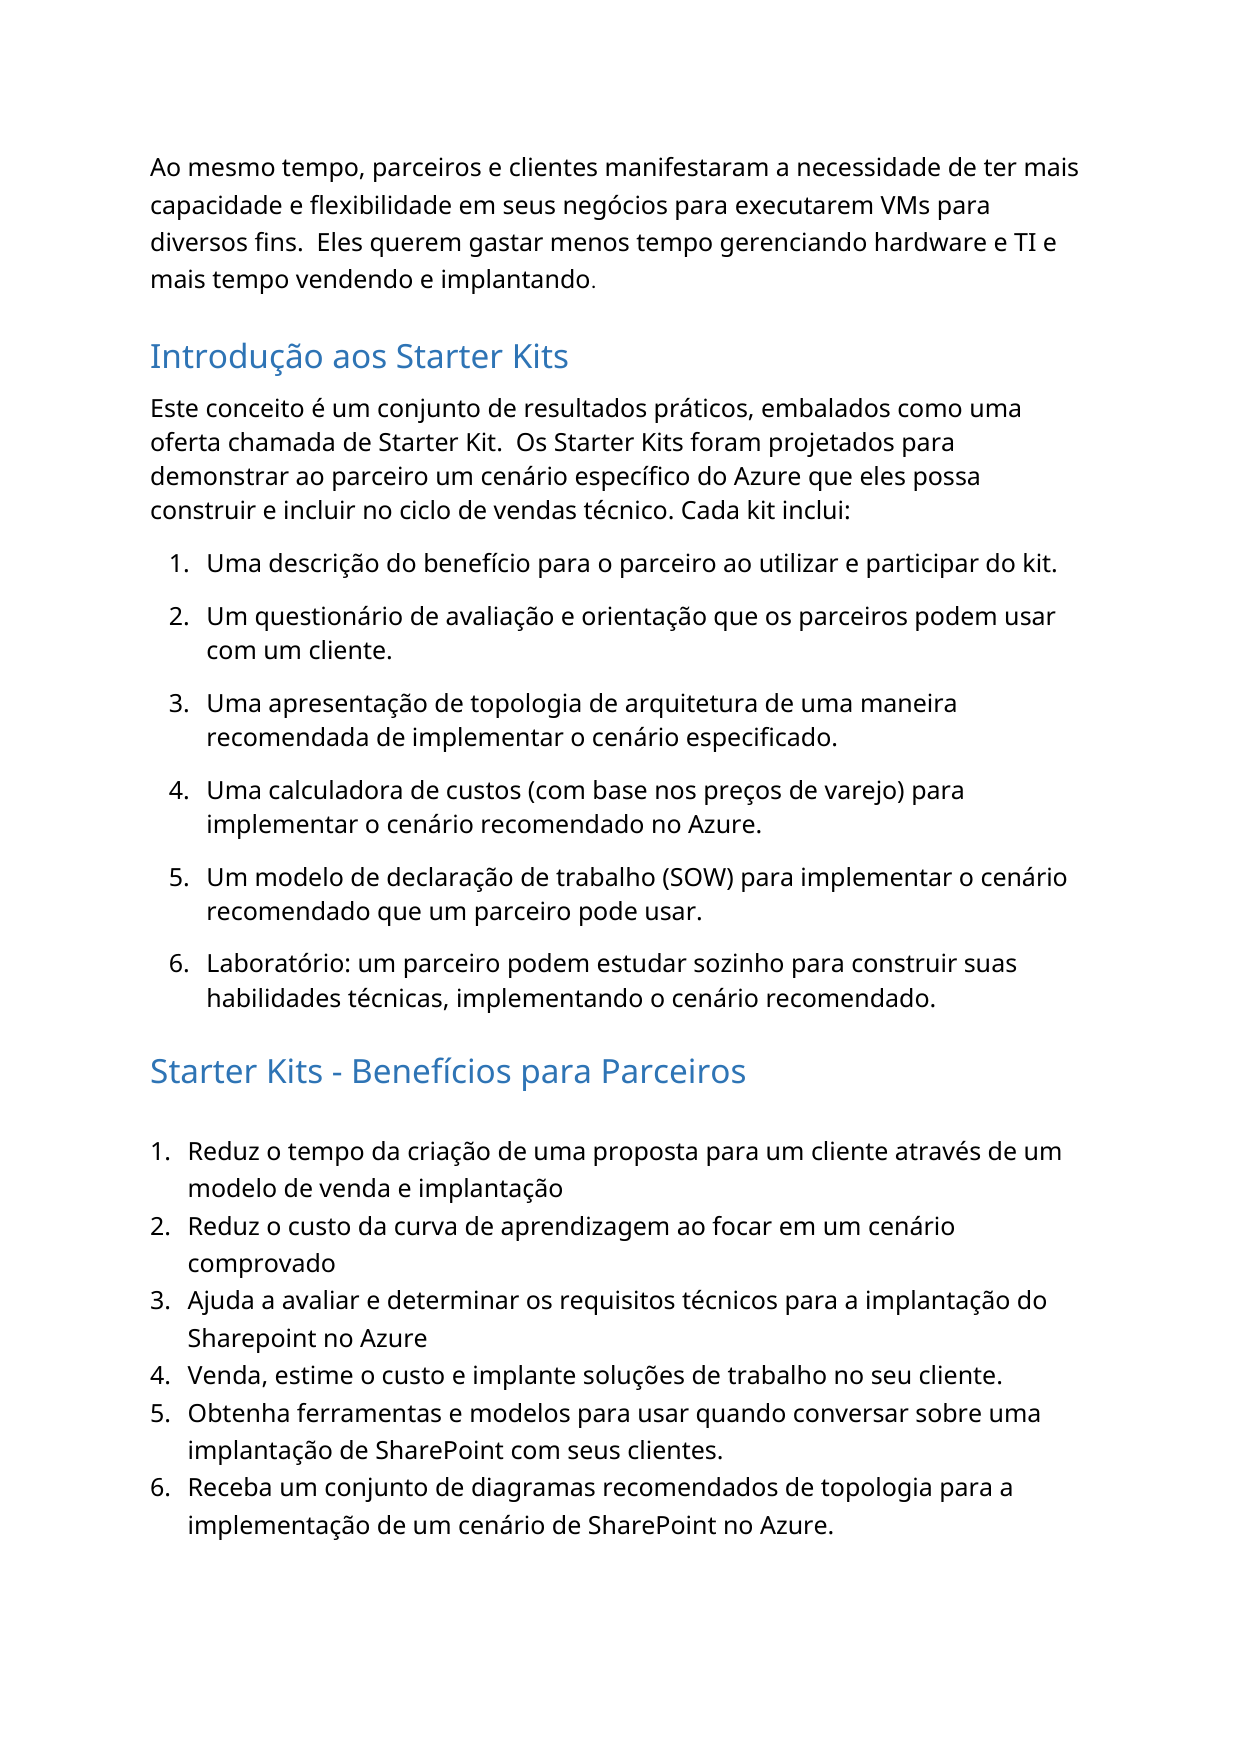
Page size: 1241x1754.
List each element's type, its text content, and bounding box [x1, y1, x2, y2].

list Uma apresentação de topologia de arquitetura de uma maneira recomendada de implementar o cenário especificado. [169, 686, 1090, 754]
subtitle Starter Kits - Benefícios para Parceiros [150, 1048, 1090, 1093]
list Laboratório: um parceiro podem estudar sozinho para construir suas habilidades técnicas, implementando o cenário recomendado. [169, 946, 1090, 1014]
list Receba um conjunto de diagramas recomendados de topologia para a implementação de um cenário de SharePoint no Azure. [150, 1470, 1090, 1541]
list Um modelo de declaração de trabalho (SOW) para implementar o cenário recomendado que um parceiro pode usar. [169, 859, 1090, 927]
subtitle Introdução aos Starter Kits [150, 333, 1090, 378]
list Reduz o custo da curva de aprendizagem ao focar em um cenário comprovado [150, 1208, 1090, 1280]
list Um questionário de avaliação e orientação que os parceiros podem usar com um cliente. [169, 599, 1090, 667]
list Venda, estime o custo e implante soluções de trabalho no seu cliente. [150, 1358, 1090, 1392]
text Este conceito é um conjunto de resultados práticos, embalados como uma oferta chamada de Starter Kit. Os Starter Kits foram projetados para demonstrar ao parceiro um cenário específico do Azure que eles possa construir e incluir no ciclo de vendas técnico. Cada kit inclui: [150, 391, 1090, 527]
list Obtenha ferramentas e modelos para usar quando conversar sobre uma implantação de SharePoint com seus clientes. [150, 1395, 1090, 1467]
text Ao mesmo tempo, parceiros e clientes manifestaram a necessidade de ter mais capacidade e flexibilidade em seus negócios para executarem VMs para diversos fins. Eles querem gastar menos tempo gerenciando hardware e TI e mais tempo vendendo e implantando. [150, 150, 1090, 296]
list Reduz o tempo da criação de uma proposta para um cliente através de um modelo de venda e implantação [150, 1133, 1090, 1205]
list Uma descrição do benefício para o parceiro ao utilizar e participar do kit. [169, 546, 1090, 580]
list Uma calculadora de custos (com base nos preços de varejo) para implementar o cenário recomendado no Azure. [169, 772, 1090, 841]
list Ajuda a avaliar e determinar os requisitos técnicos para a implantação do Sharepoint no Azure [150, 1283, 1090, 1354]
